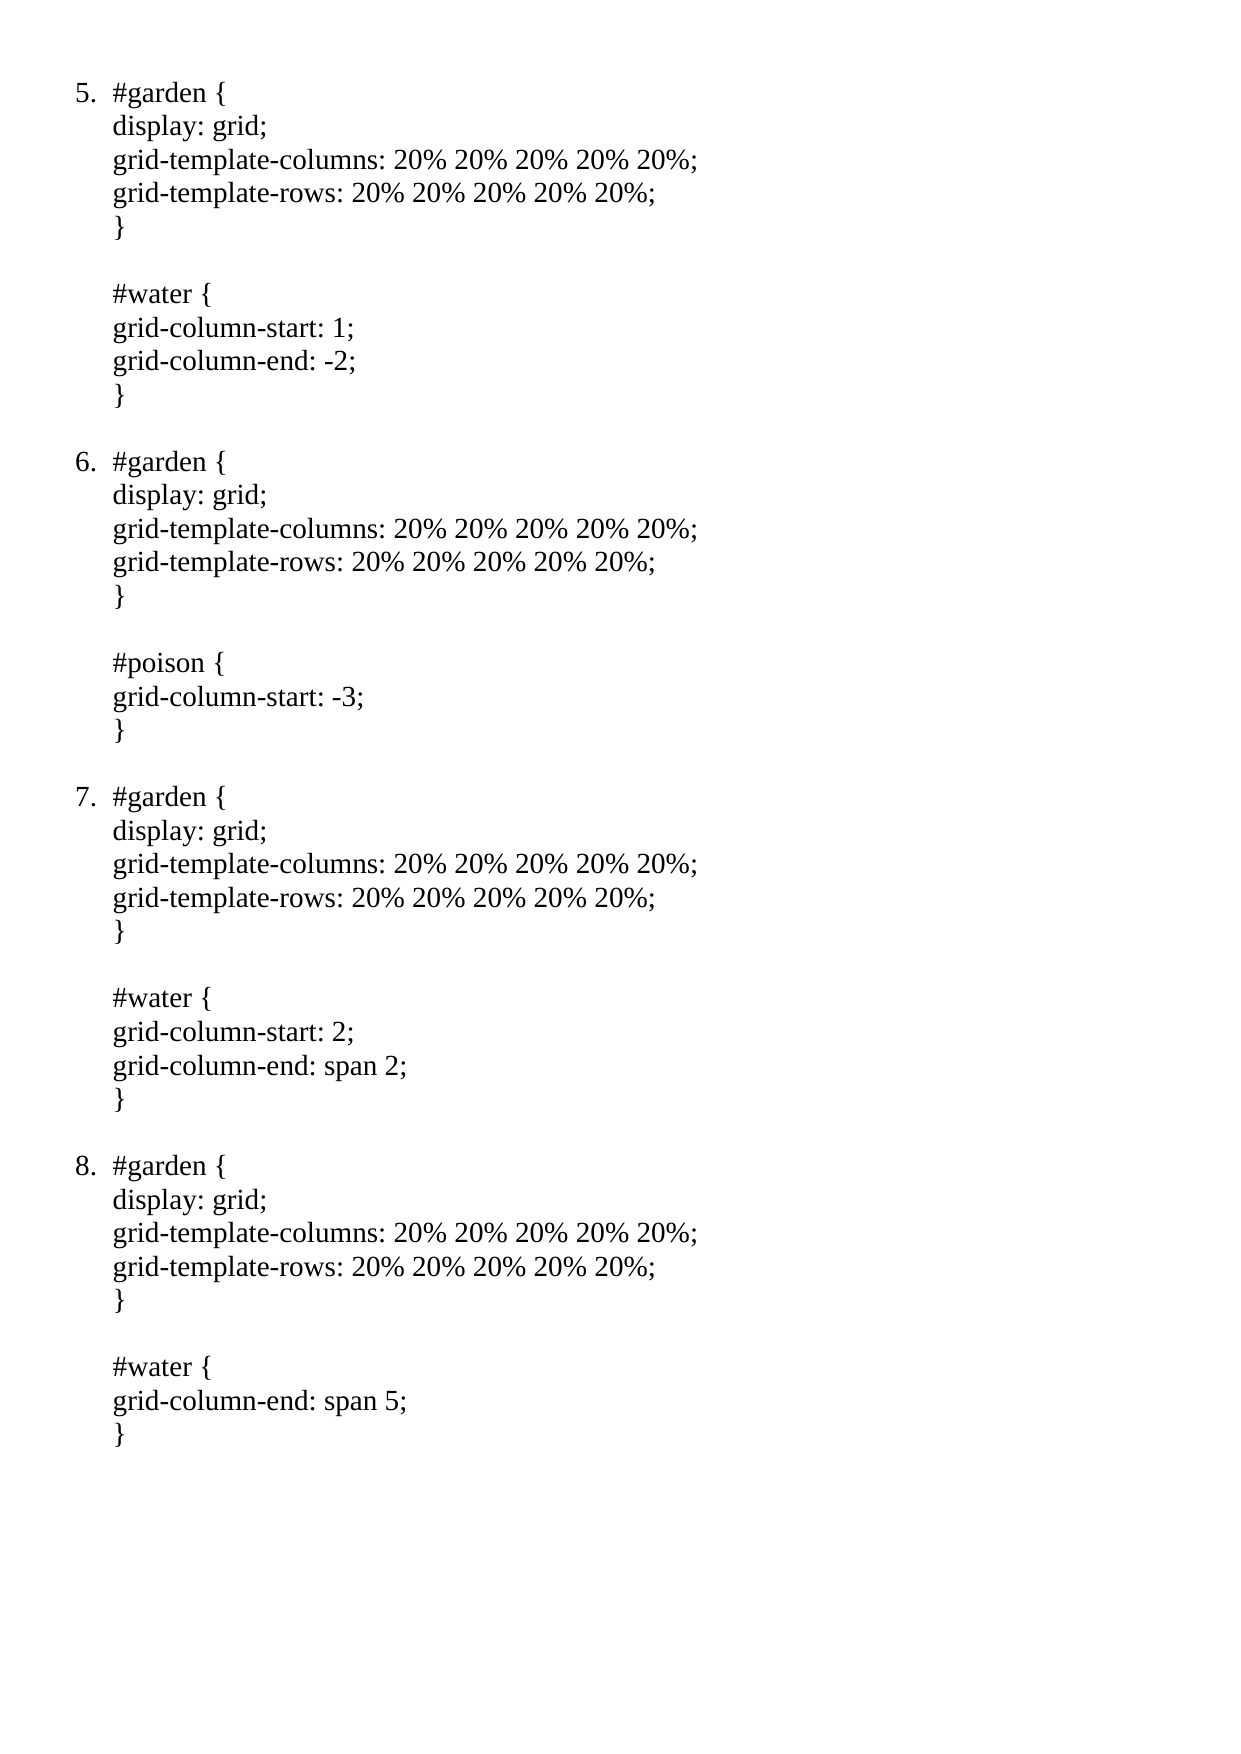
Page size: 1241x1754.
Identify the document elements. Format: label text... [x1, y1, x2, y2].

list grid-template-columns: 20% 20% 20% 20% 20%; [112, 846, 1165, 880]
list #poison { [112, 645, 1165, 679]
list grid-template-columns: 20% 20% 20% 20% 20%; [112, 511, 1165, 544]
list grid-column-start: 2; [112, 1014, 1165, 1048]
list #garden { [75, 1148, 1165, 1182]
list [112, 1215, 1165, 1249]
list grid-template-rows: 20% 20% 20% 20% 20%; [112, 544, 1165, 578]
list } [112, 1282, 1165, 1316]
list } [112, 1081, 1165, 1115]
list grid-column-end: -2; [112, 343, 1165, 377]
list display: grid; [112, 477, 1165, 511]
list #garden { [75, 779, 1165, 813]
list } [112, 913, 1165, 947]
list #garden { [75, 75, 1165, 108]
list } [112, 1417, 1165, 1450]
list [112, 1249, 1165, 1282]
list display: grid; [112, 108, 1165, 142]
list display: grid; [112, 1182, 1165, 1215]
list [112, 176, 1165, 209]
list grid-column-end: span 2; [112, 1048, 1165, 1081]
list } [112, 377, 1165, 410]
list display: grid; [112, 813, 1165, 846]
list grid-column-end: span 5; [112, 1383, 1165, 1417]
list } [112, 712, 1165, 746]
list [112, 142, 1165, 176]
list } [112, 578, 1165, 612]
list grid-column-start: 1; [112, 310, 1165, 343]
list } [112, 209, 1165, 243]
list grid-template-rows: 20% 20% 20% 20% 20%; [112, 880, 1165, 913]
list #garden { [75, 444, 1165, 477]
list #water { [112, 1349, 1165, 1383]
list #water { [112, 276, 1165, 310]
list grid-column-start: -3; [112, 679, 1165, 712]
list #water { [112, 981, 1165, 1014]
